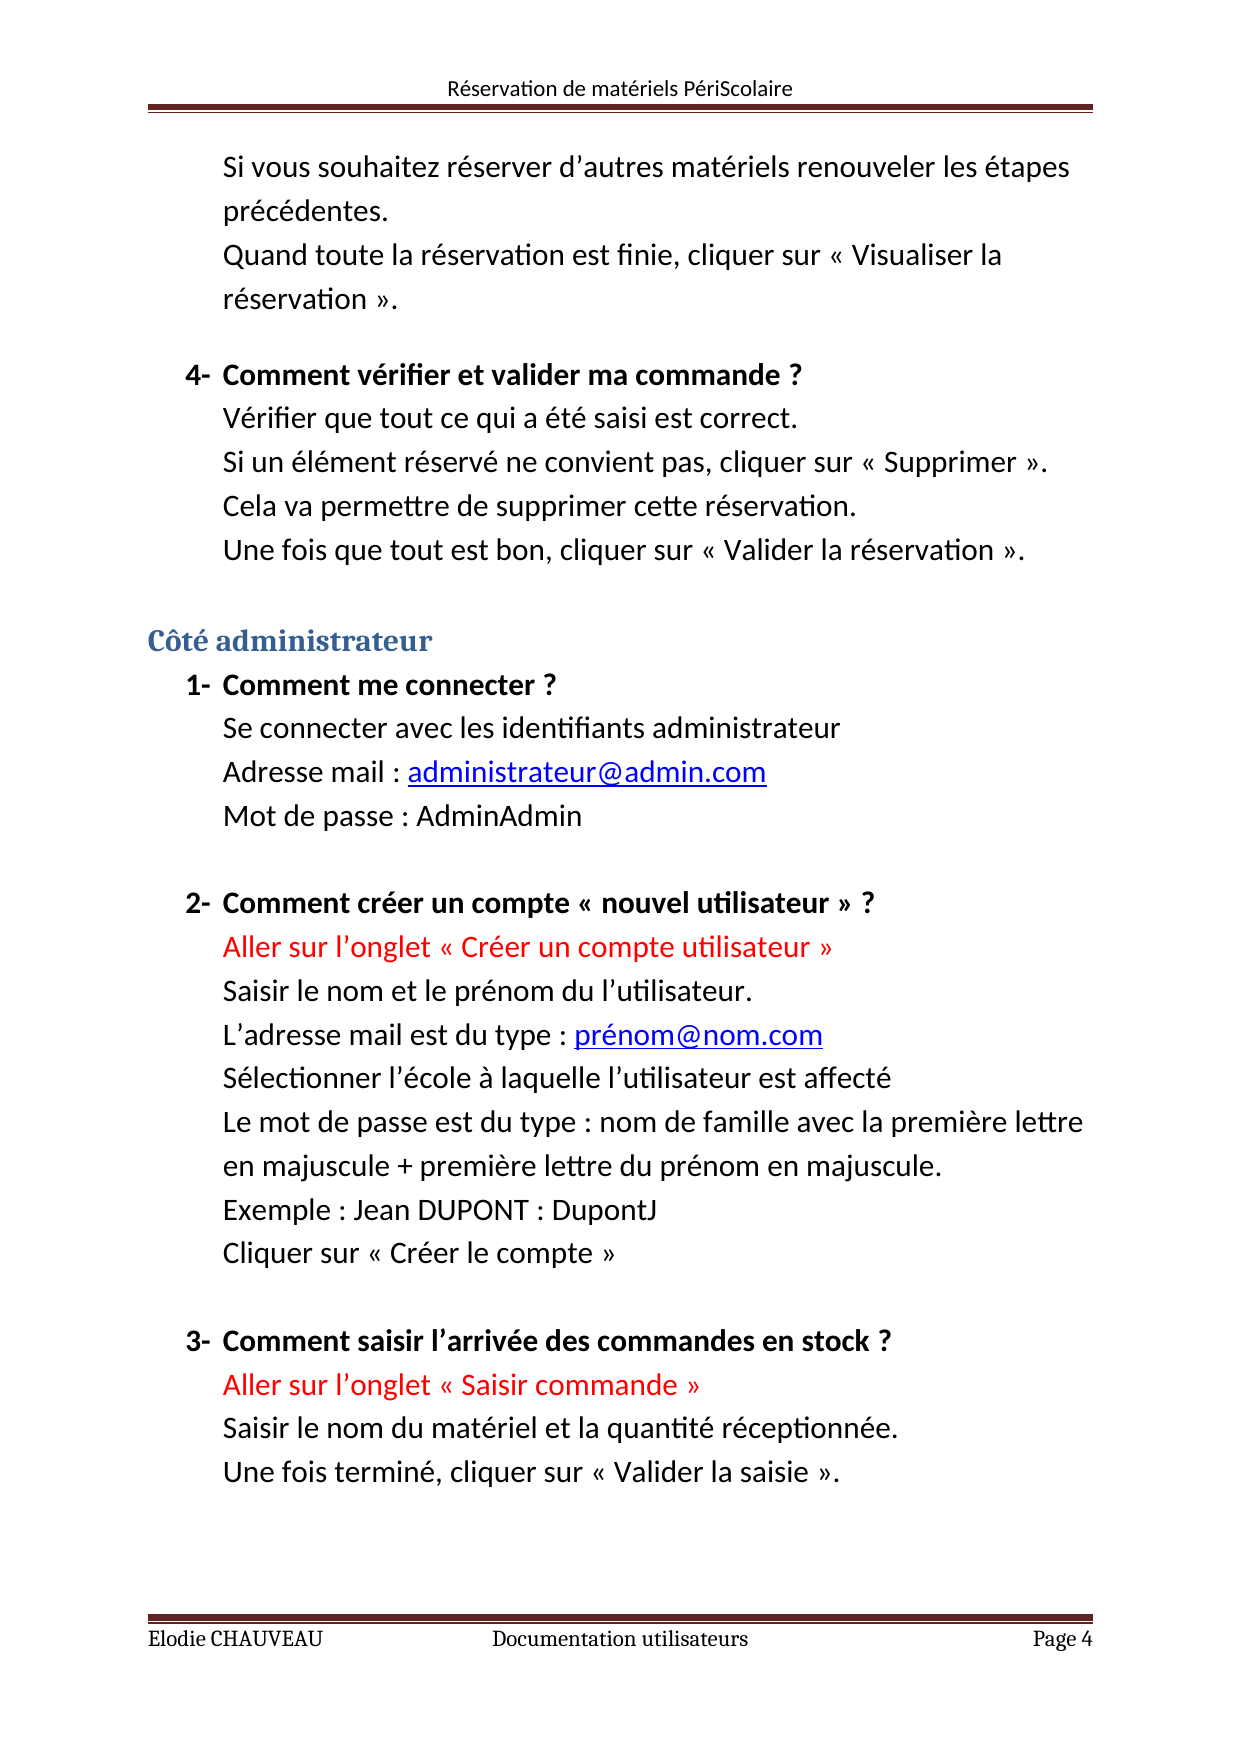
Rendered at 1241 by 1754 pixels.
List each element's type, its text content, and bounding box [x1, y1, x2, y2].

list Cliquer sur « Créer le compte » [223, 1233, 1093, 1272]
list Comment me connecter ? [185, 665, 1093, 703]
list Une fois terminé, cliquer sur « Valider la saisie ». [223, 1452, 1093, 1490]
list Comment vérifier et valider ma commande ? [185, 355, 1093, 393]
list Sélectionner l’école à laquelle l’utilisateur est affecté [223, 1058, 1093, 1097]
subtitle Côté administrateur [148, 623, 1093, 659]
list Quand toute la réservation est finie, cliquer sur « Visualiser la réservation ». [223, 235, 1093, 317]
list Une fois que tout est bon, cliquer sur « Valider la réservation ». [223, 530, 1093, 568]
list Mot de passe : AdminAdmin [223, 796, 1093, 834]
list L’adresse mail est du type : prénom@nom.com [223, 1015, 1093, 1053]
list Vérifier que tout ce qui a été saisi est correct. [223, 398, 1093, 437]
list Saisir le nom et le prénom du l’utilisateur. [223, 971, 1093, 1009]
list Si un élément réservé ne convient pas, cliquer sur « Supprimer ». Cela va permettre de supprimer cette réservation. [223, 442, 1093, 524]
list Aller sur l’onglet « Créer un compte utilisateur » [223, 927, 1093, 965]
list Adresse mail : administrateur@admin.com [223, 752, 1093, 790]
list Saisir le nom du matériel et la quantité réceptionnée. [223, 1408, 1093, 1447]
list Si vous souhaitez réserver d’autres matériels renouveler les étapes précédentes. [223, 148, 1093, 229]
list Le mot de passe est du type : nom de famille avec la première lettre en majuscule + première lettre du prénom en majuscule. [223, 1102, 1093, 1184]
list Comment créer un compte « nouvel utilisateur » ? [185, 883, 1093, 922]
list Comment saisir l’arrivée des commandes en stock ? [185, 1321, 1093, 1359]
list Aller sur l’onglet « Saisir commande » [223, 1365, 1093, 1403]
list Exemple : Jean DUPONT : DupontJ [223, 1190, 1093, 1228]
list Se connecter avec les identifiants administrateur [223, 708, 1093, 747]
